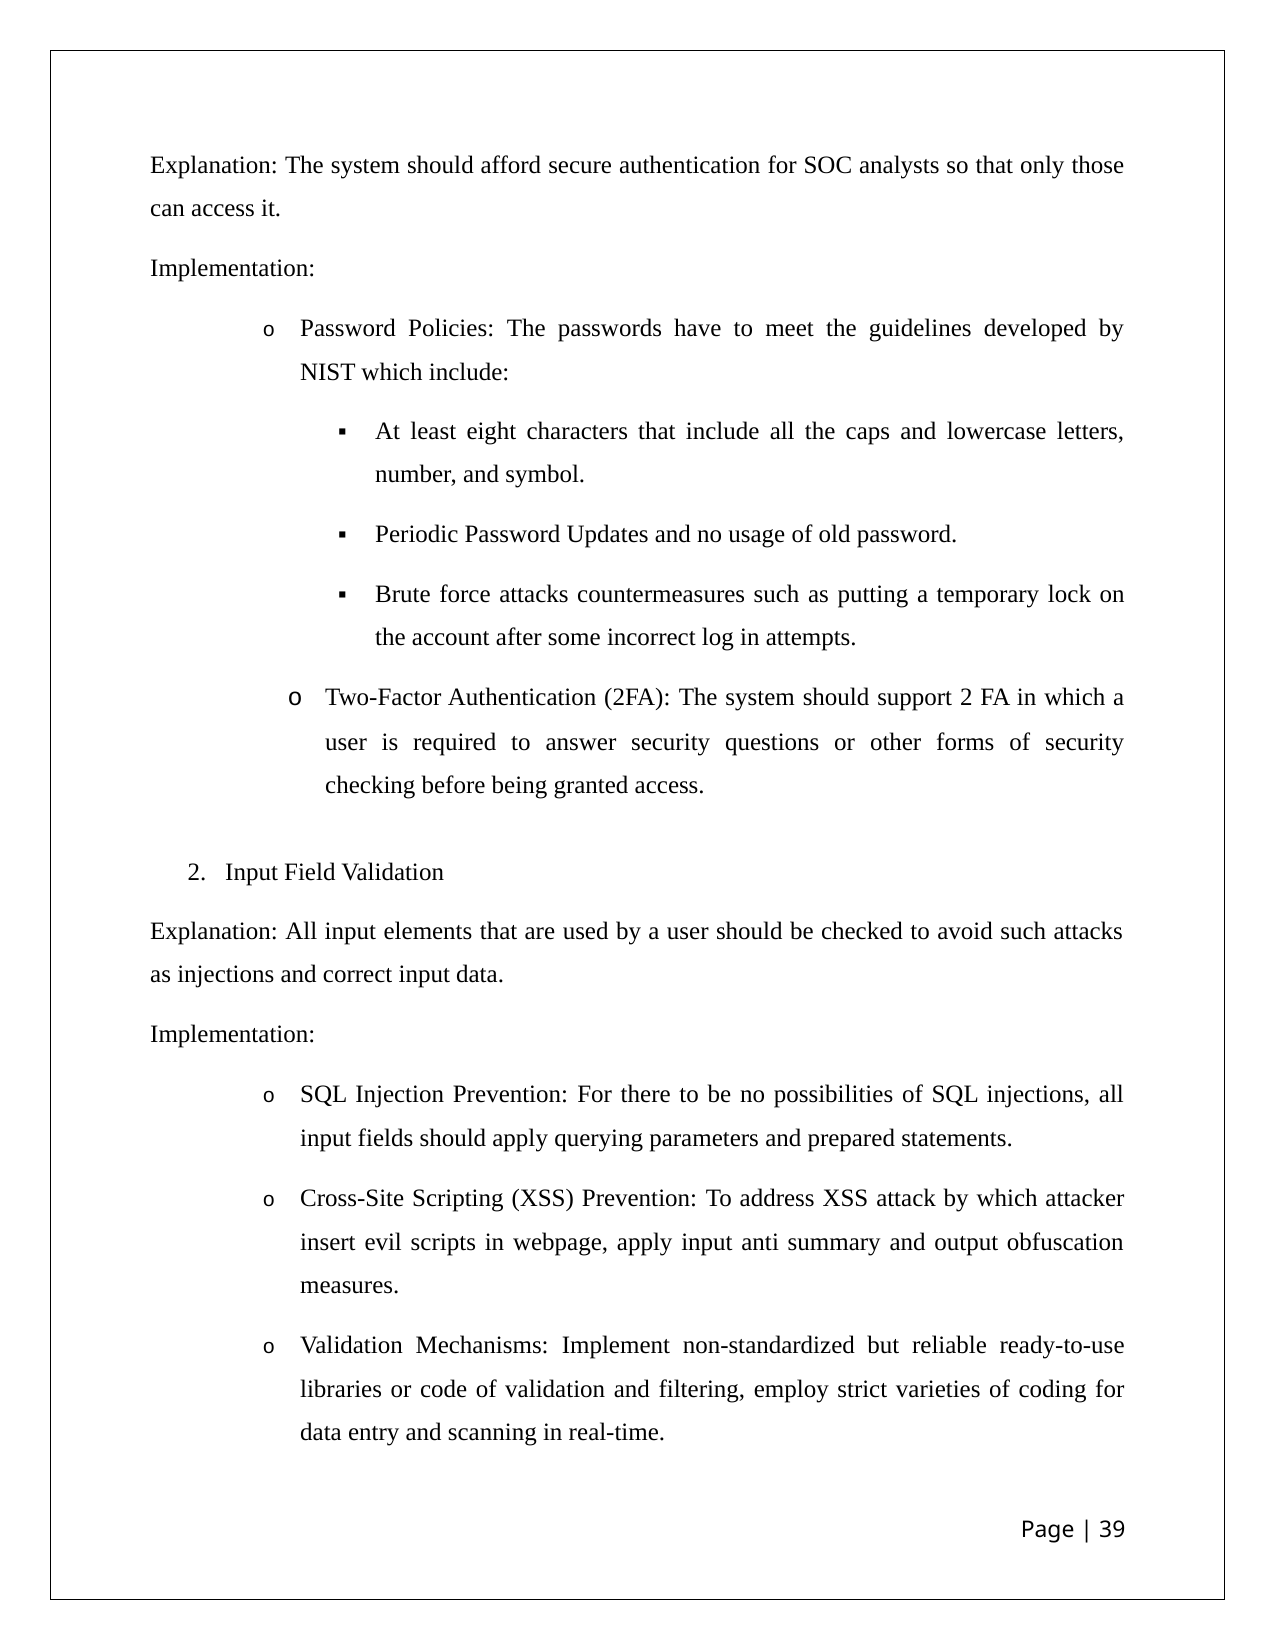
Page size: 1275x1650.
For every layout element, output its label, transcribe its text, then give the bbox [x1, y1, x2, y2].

list At least eight characters that include all the caps and lowercase letters, number, and symbol. [337, 416, 1125, 488]
list SQL Injection Prevention: For there to be no possibilities of SQL injections, all input fields should apply querying parameters and prepared statements. [262, 1079, 1125, 1152]
list Cross-Site Scripting (XSS) Prevention: To address XSS attack by which attacker insert evil scripts in webpage, apply input anti summary and output obfuscation measures. [262, 1183, 1125, 1299]
text Explanation: The system should afford secure authentication for SOC analysts so that only those can access it. [150, 150, 1125, 222]
list Validation Mechanisms: Implement non-standardized but reliable ready-to-use libraries or code of validation and filtering, employ strict varieties of coding for data entry and scanning in real-time. [262, 1330, 1125, 1446]
list Password Policies: The passwords have to meet the guidelines developed by NIST which include: [262, 313, 1125, 385]
list Periodic Password Updates and no usage of old password. [337, 519, 1125, 548]
list Brute force attacks countermeasures such as putting a temporary lock on the account after some incorrect log in attempts. [337, 579, 1125, 651]
text Implementation: [150, 253, 1125, 282]
text Explanation: All input elements that are used by a user should be checked to avoid such attacks as injections and correct input data. [150, 916, 1125, 988]
text Implementation: [150, 1019, 1125, 1048]
list Input Field Validation [187, 857, 1125, 885]
list Two-Factor Authentication (2FA): The system should support 2 FA in which a user is required to answer security questions or other forms of security checking before being granted access. [287, 682, 1125, 799]
